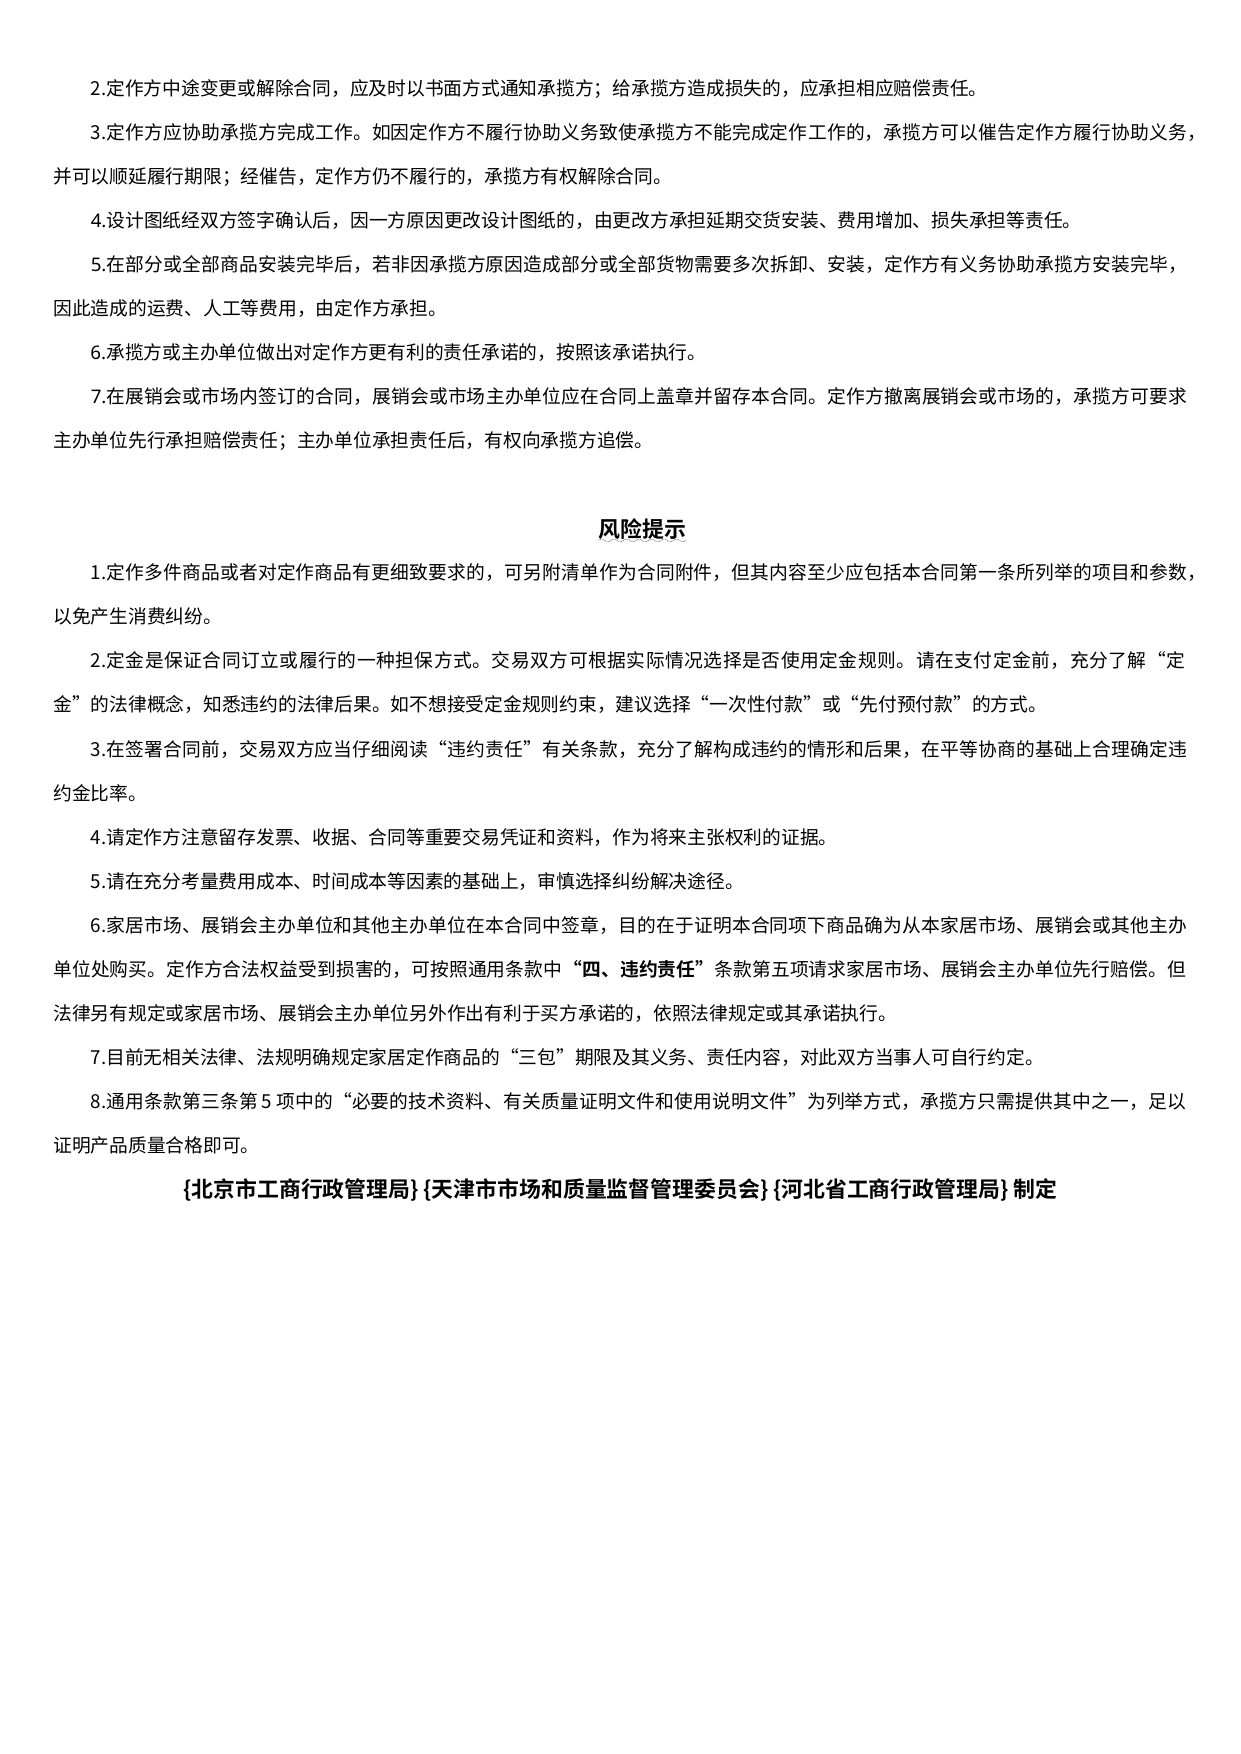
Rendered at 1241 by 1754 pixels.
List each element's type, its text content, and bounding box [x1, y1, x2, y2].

text 1.定作多件商品或者对定作商品有更细致要求的，可另附清单作为合同附件，但其内容至少应包括本合同第一条所列举的项目和参数，以免产生消费纠纷。 [53, 549, 1187, 638]
text 4.请定作方注意留存发票、收据、合同等重要交易凭证和资料，作为将来主张权利的证据。 [53, 814, 1187, 858]
text 8.通用条款第三条第5项中的“必要的技术资料、有关质量证明文件和使用说明文件”为列举方式，承揽方只需提供其中之一，足以证明产品质量合格即可。 [53, 1078, 1187, 1166]
text 风险提示 [53, 505, 1187, 549]
text 7.在展销会或市场内签订的合同，展销会或市场主办单位应在合同上盖章并留存本合同。定作方撤离展销会或市场的，承揽方可要求主办单位先行承担赔偿责任；主办单位承担责任后，有权向承揽方追偿。 [53, 373, 1187, 461]
text 2.定金是保证合同订立或履行的一种担保方式。交易双方可根据实际情况选择是否使用定金规则。请在支付定金前，充分了解“定金”的法律概念，知悉违约的法律后果。如不想接受定金规则约束，建议选择“一次性付款”或“先付预付款”的方式。 [53, 638, 1187, 726]
text 7.目前无相关法律、法规明确规定家居定作商品的“三包”期限及其义务、责任内容，对此双方当事人可自行约定。 [53, 1034, 1187, 1078]
text {北京市工商行政管理局} {天津市市场和质量监督管理委员会} {河北省工商行政管理局} 制定 [53, 1166, 1187, 1210]
text 6.承揽方或主办单位做出对定作方更有利的责任承诺的，按照该承诺执行。 [53, 329, 1187, 373]
text 3.在签署合同前，交易双方应当仔细阅读“违约责任”有关条款，充分了解构成违约的情形和后果，在平等协商的基础上合理确定违约金比率。 [53, 726, 1187, 814]
text 3.定作方应协助承揽方完成工作。如因定作方不履行协助义务致使承揽方不能完成定作工作的，承揽方可以催告定作方履行协助义务，并可以顺延履行期限；经催告，定作方仍不履行的，承揽方有权解除合同。 [53, 109, 1187, 197]
text 6.家居市场、展销会主办单位和其他主办单位在本合同中签章，目的在于证明本合同项下商品确为从本家居市场、展销会或其他主办单位处购买。定作方合法权益受到损害的，可按照通用条款中“四、违约责任”条款第五项请求家居市场、展销会主办单位先行赔偿。但法律另有规定或家居市场、展销会主办单位另外作出有利于买方承诺的，依照法律规定或其承诺执行。 [53, 902, 1187, 1034]
text 4.设计图纸经双方签字确认后，因一方原因更改设计图纸的，由更改方承担延期交货安装、费用增加、损失承担等责任。 [53, 197, 1187, 241]
text 5.请在充分考量费用成本、时间成本等因素的基础上，审慎选择纠纷解决途径。 [53, 858, 1187, 902]
text 5.在部分或全部商品安装完毕后，若非因承揽方原因造成部分或全部货物需要多次拆卸、安装，定作方有义务协助承揽方安装完毕，因此造成的运费、人工等费用，由定作方承担。 [53, 241, 1187, 329]
text 2.定作方中途变更或解除合同，应及时以书面方式通知承揽方；给承揽方造成损失的，应承担相应赔偿责任。 [53, 65, 1187, 109]
